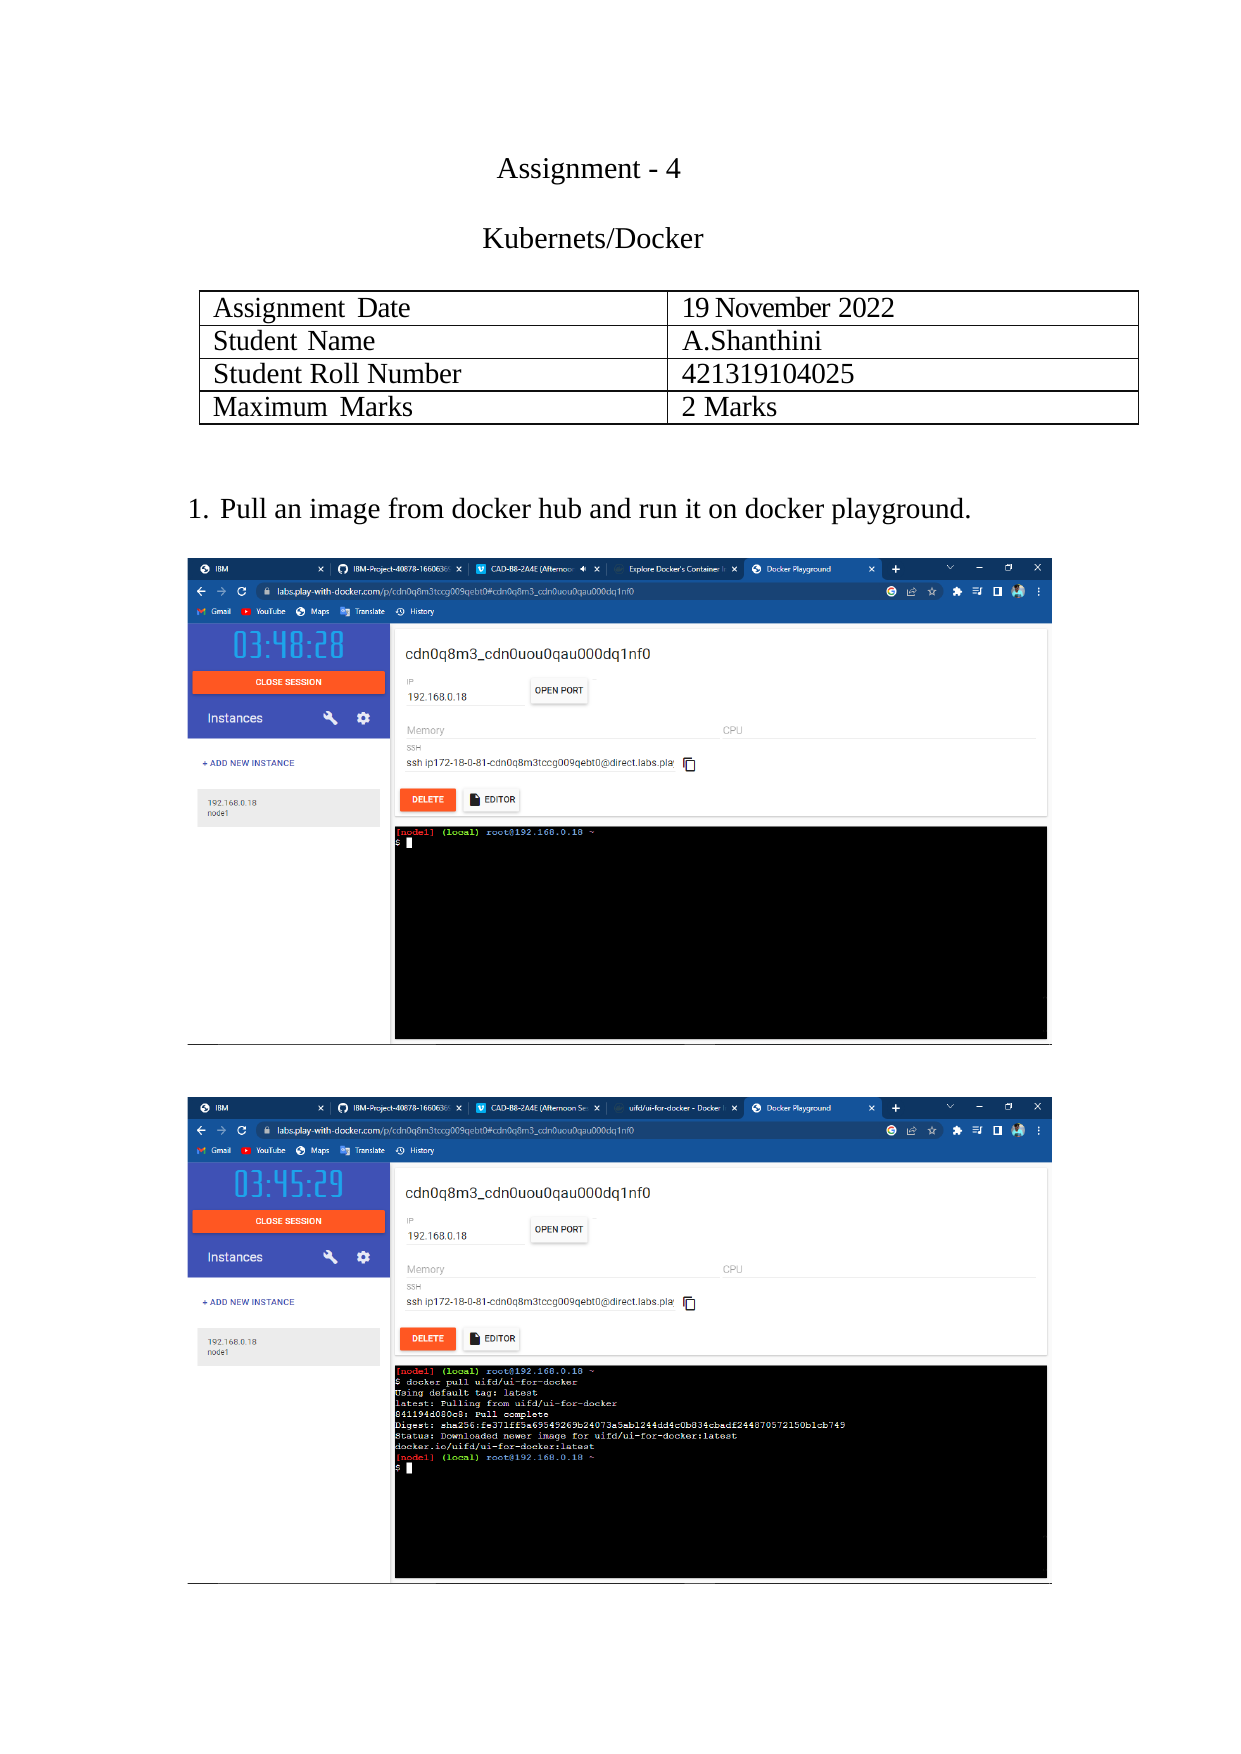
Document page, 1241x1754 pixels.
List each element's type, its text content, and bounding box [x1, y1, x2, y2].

picture [187, 558, 1052, 1045]
table_header 19 November 2022 [668, 292, 1138, 324]
table_cell 421319104025 [668, 359, 1138, 390]
list Pull an image from docker hub and run it on docker playground. [187, 491, 1053, 525]
table_cell Student Name [200, 326, 667, 357]
text Kubernets/Docker [187, 220, 1053, 255]
table_header Assignment Date [200, 292, 667, 324]
table_cell Student Roll Number [200, 359, 667, 390]
table_cell A.Shanthini [668, 326, 1138, 357]
text Assignment - 4 [187, 151, 1053, 185]
picture [187, 1097, 1052, 1584]
table_cell 2 Marks [668, 392, 1138, 423]
table_cell Maximum Marks [200, 392, 667, 423]
